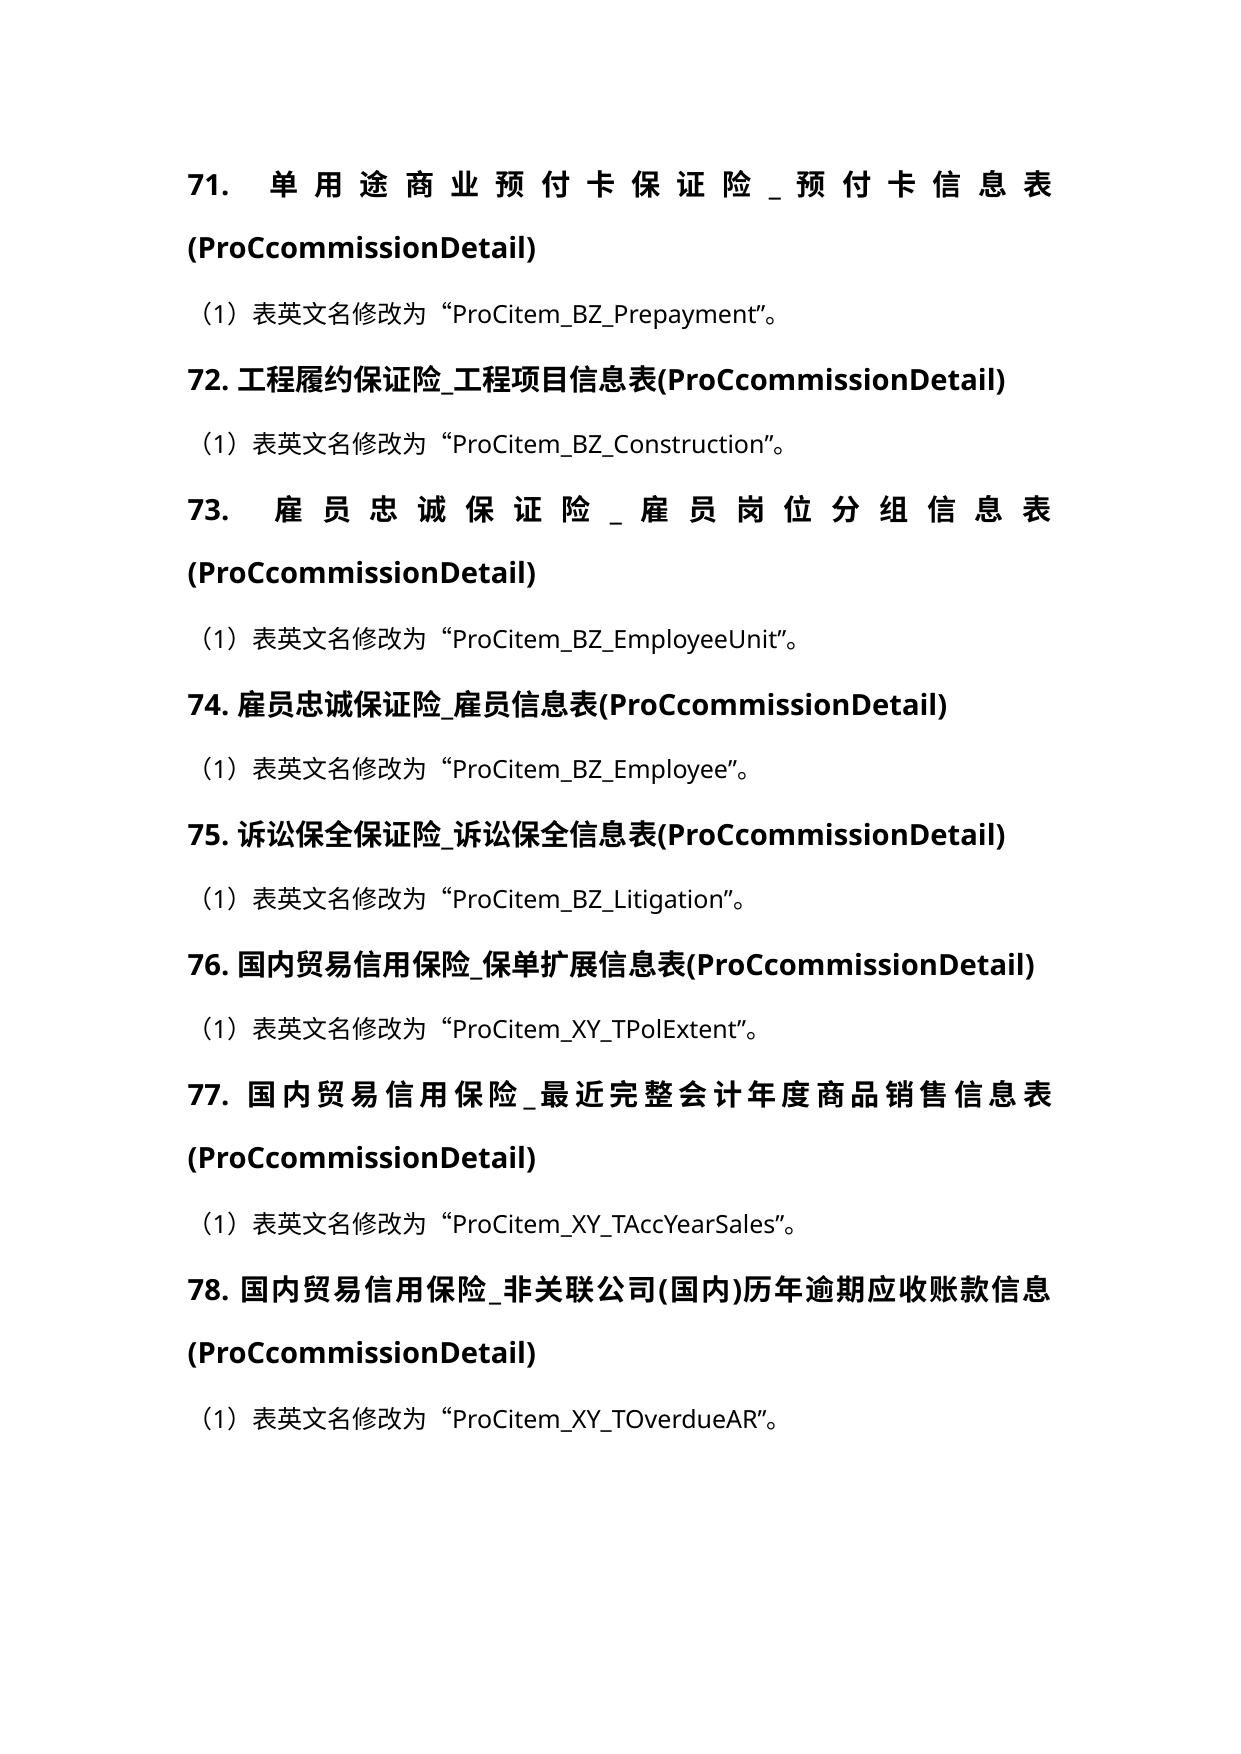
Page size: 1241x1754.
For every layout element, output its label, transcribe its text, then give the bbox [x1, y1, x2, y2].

list （1）表英文名修改为“ProCitem_BZ_Employee”。 [187, 735, 1053, 800]
list （1）表英文名修改为“ProCitem_XY_TOverdueAR”。 [187, 1385, 1053, 1450]
list （1）表英文名修改为“ProCitem_XY_TAccYearSales”。 [187, 1190, 1053, 1255]
list （1）表英文名修改为“ProCitem_BZ_Construction”。 [187, 410, 1053, 475]
list （1）表英文名修改为“ProCitem_BZ_Prepayment”。 [187, 280, 1053, 345]
subtitle 74. 雇员忠诚保证险_雇员信息表(ProCcommissionDetail) [187, 670, 1053, 735]
list （1）表英文名修改为“ProCitem_BZ_EmployeeUnit”。 [187, 605, 1053, 670]
subtitle 73. 雇员忠诚保证险_雇员岗位分组信息表(ProCcommissionDetail) [187, 475, 1053, 605]
subtitle 78. 国内贸易信用保险_非关联公司(国内)历年逾期应收账款信息(ProCcommissionDetail) [187, 1255, 1053, 1385]
subtitle 75. 诉讼保全保证险_诉讼保全信息表(ProCcommissionDetail) [187, 800, 1053, 865]
subtitle 71. 单用途商业预付卡保证险_预付卡信息表(ProCcommissionDetail) [187, 150, 1053, 280]
subtitle 76. 国内贸易信用保险_保单扩展信息表(ProCcommissionDetail) [187, 930, 1053, 995]
list （1）表英文名修改为“ProCitem_XY_TPolExtent”。 [187, 995, 1053, 1060]
subtitle 72. 工程履约保证险_工程项目信息表(ProCcommissionDetail) [187, 345, 1053, 410]
list （1）表英文名修改为“ProCitem_BZ_Litigation”。 [187, 865, 1053, 930]
subtitle 77. 国内贸易信用保险_最近完整会计年度商品销售信息表(ProCcommissionDetail) [187, 1060, 1053, 1190]
